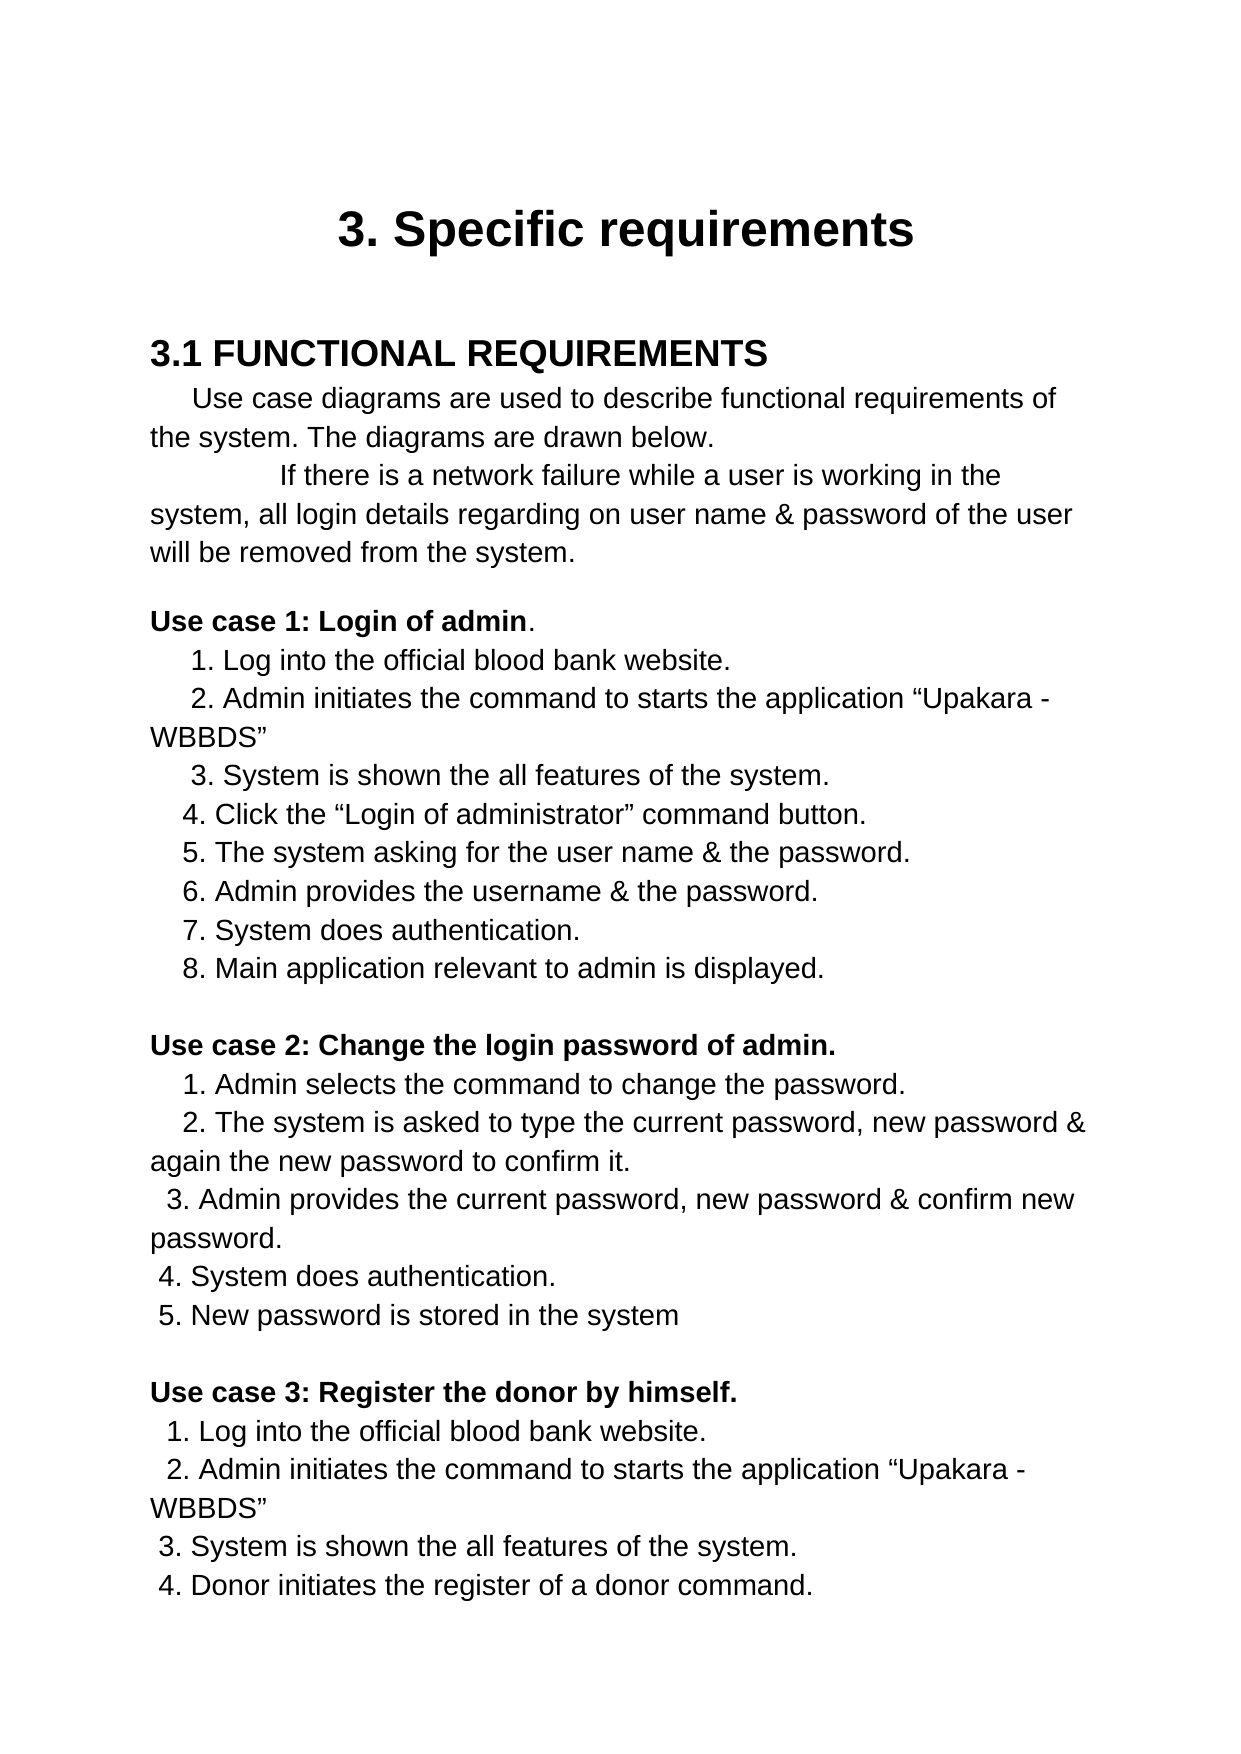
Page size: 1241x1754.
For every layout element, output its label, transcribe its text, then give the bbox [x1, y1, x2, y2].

text 5. New password is stored in the system [150, 1298, 1090, 1331]
text 3.1 FUNCTIONAL REQUIREMENTS [150, 332, 1090, 375]
text 2. The system is asked to type the current password, new password & again the new password to confirm it. [150, 1105, 1090, 1177]
text 3. Specific requirements [150, 199, 1090, 257]
text 8. Main application relevant to admin is displayed. [150, 951, 1090, 984]
text 3. System is shown the all features of the system. [150, 758, 1090, 792]
text If there is a network failure while a user is working in the system, all login details regarding on user name & password of the user will be removed from the system. [150, 458, 1090, 569]
text Use case 1: Login of admin. [150, 604, 1090, 638]
text Use case 3: Register the donor by himself. [150, 1375, 1090, 1408]
text 2. Admin initiates the command to starts the application “Upakara - WBBDS” [150, 1452, 1090, 1524]
text Use case 2: Change the login password of admin. [150, 1028, 1090, 1062]
text 4. System does authentication. [150, 1259, 1090, 1293]
text 2. Admin initiates the command to starts the application “Upakara - WBBDS” [150, 681, 1090, 753]
text 6. Admin provides the username & the password. [150, 874, 1090, 907]
text 1. Log into the official blood bank website. [150, 1413, 1090, 1447]
text 4. Click the “Login of administrator” command button. [150, 797, 1090, 830]
text 1. Log into the official blood bank website. [150, 643, 1090, 676]
text 5. The system asking for the user name & the password. [150, 835, 1090, 869]
text 3. System is shown the all features of the system. [150, 1529, 1090, 1563]
text 4. Donor initiates the register of a donor command. [150, 1568, 1090, 1601]
text Use case diagrams are used to describe functional requirements of the system. The diagrams are drawn below. [150, 381, 1090, 453]
text 3. Admin provides the current password, new password & confirm new password. [150, 1182, 1090, 1254]
text 1. Admin selects the command to change the password. [150, 1067, 1090, 1100]
text 7. System does authentication. [150, 912, 1090, 946]
